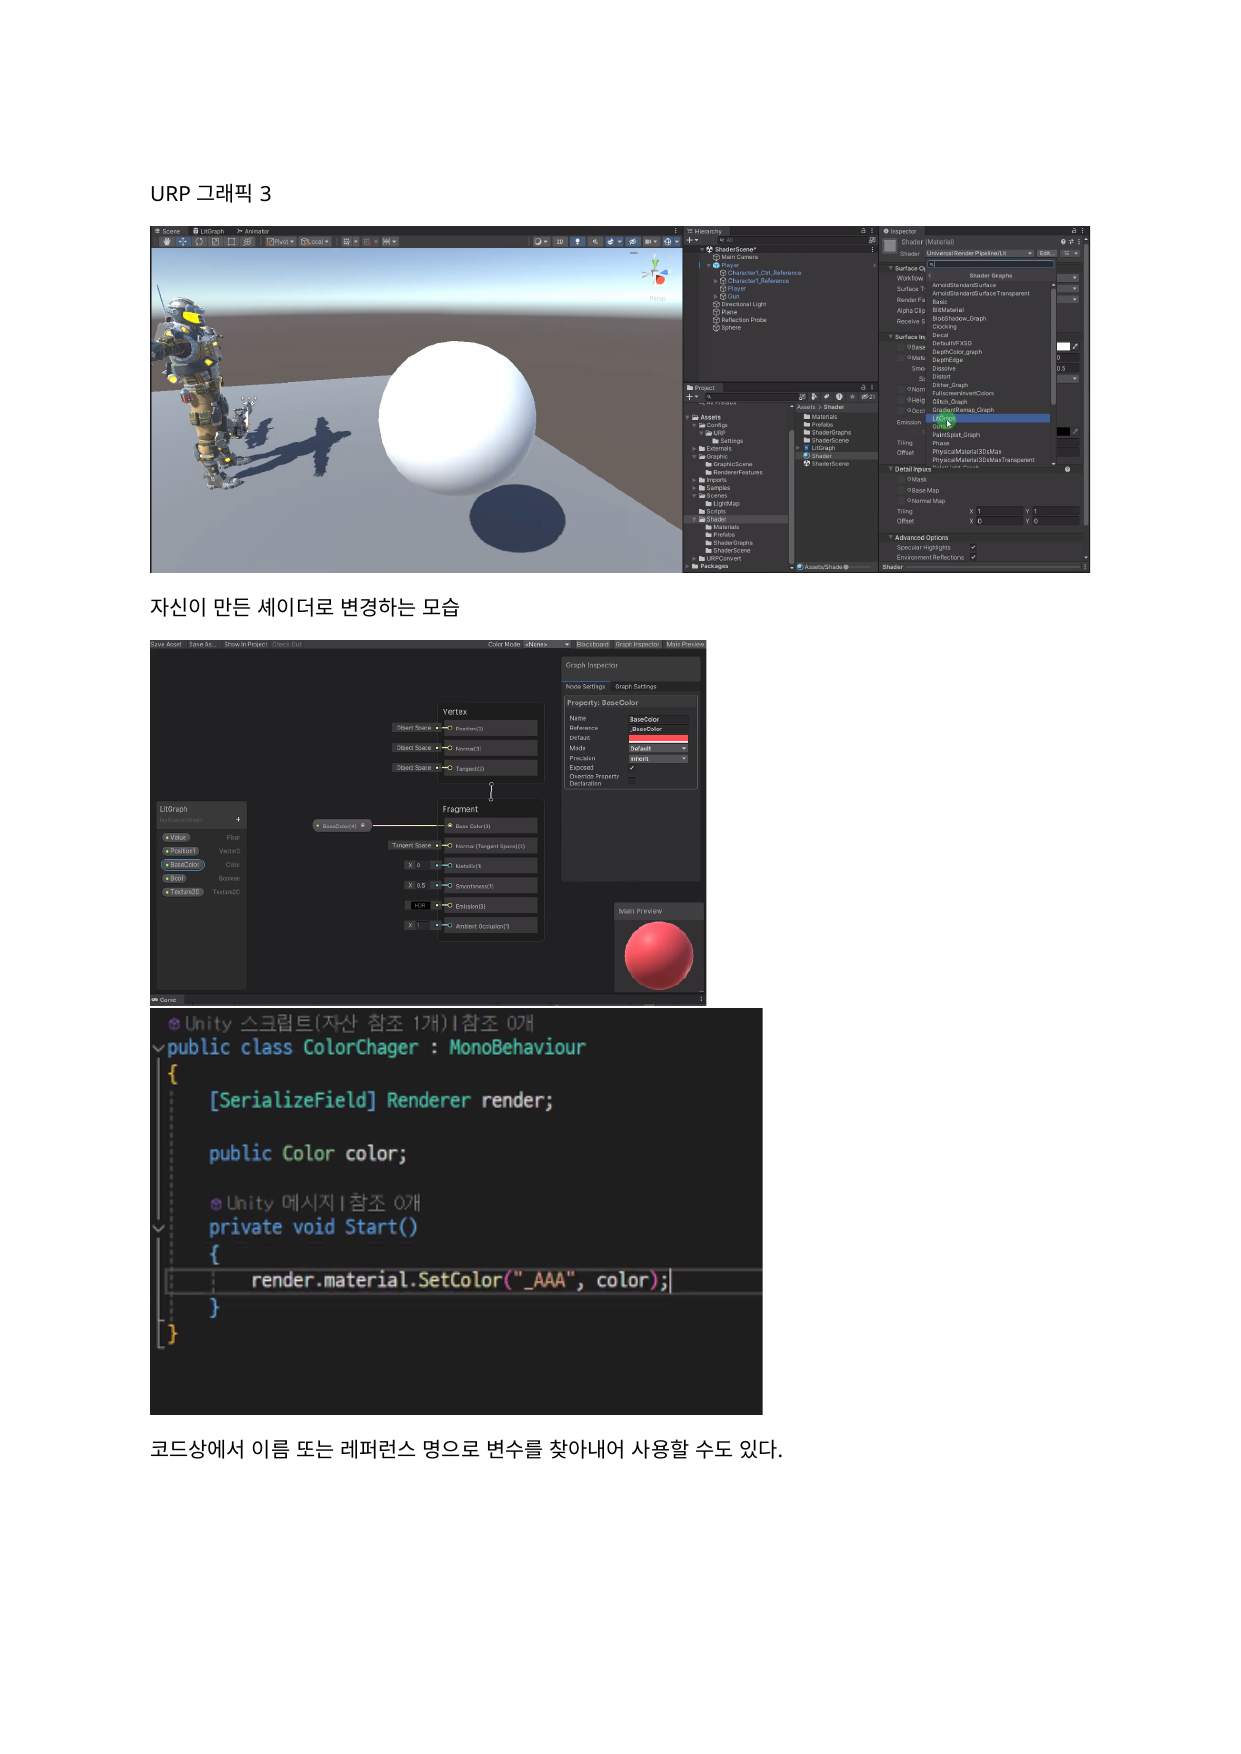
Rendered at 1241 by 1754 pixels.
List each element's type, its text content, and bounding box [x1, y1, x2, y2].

picture [150, 640, 707, 1006]
text 자신이 만든 셰이더로 변경하는 모습 [150, 591, 1090, 622]
text URP 그래픽 3 [150, 177, 1090, 207]
picture [150, 226, 1091, 573]
text 코드상에서 이름 또는 레퍼런스 명으로 변수를 찾아내어 사용할 수도 있다. [150, 1433, 1090, 1463]
picture [150, 1008, 763, 1415]
